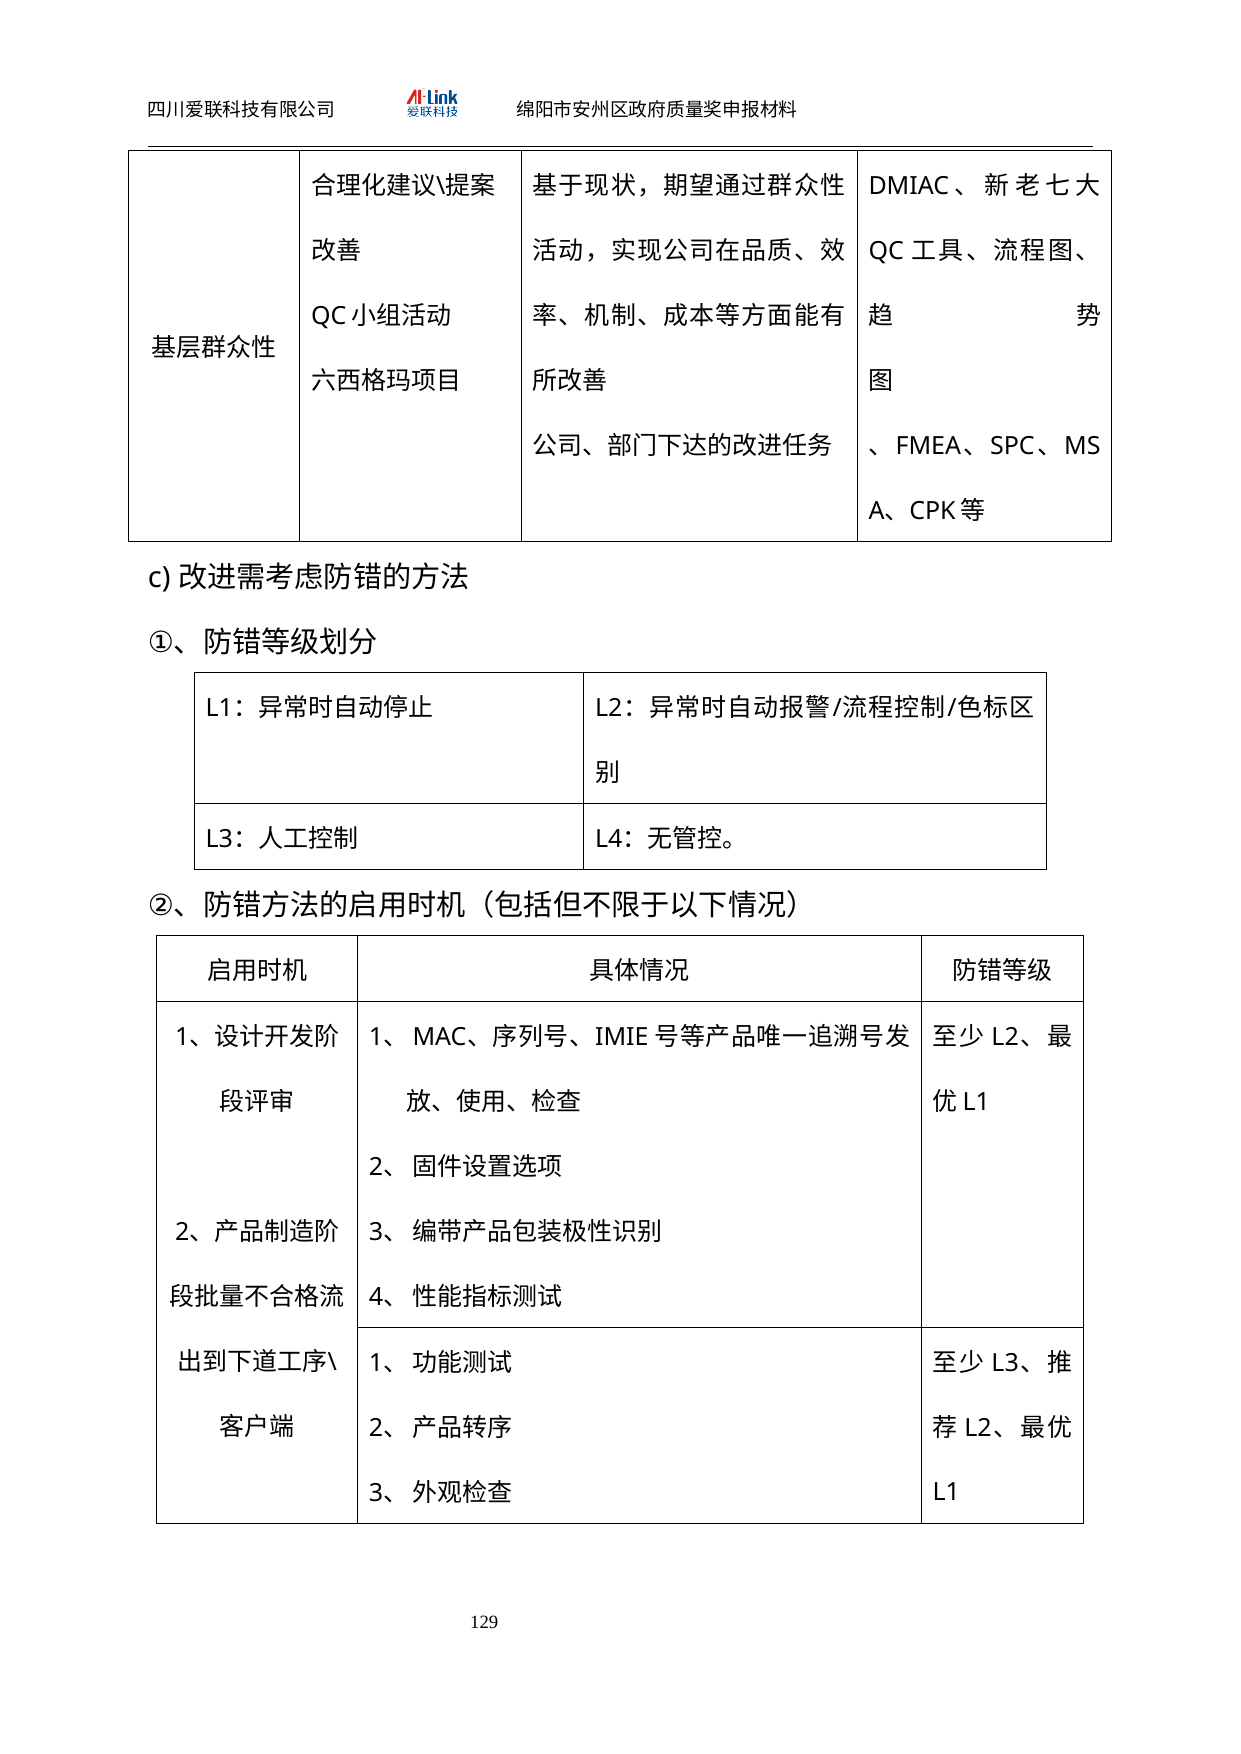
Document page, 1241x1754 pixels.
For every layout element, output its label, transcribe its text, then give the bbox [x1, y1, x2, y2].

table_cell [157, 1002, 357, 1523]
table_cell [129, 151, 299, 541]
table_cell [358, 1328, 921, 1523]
text c) 改进需考虑防错的方法 [148, 542, 1093, 607]
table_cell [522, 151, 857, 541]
picture [406, 88, 458, 117]
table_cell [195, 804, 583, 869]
text ②、防错方法的启用时机（包括但不限于以下情况） [148, 870, 1093, 935]
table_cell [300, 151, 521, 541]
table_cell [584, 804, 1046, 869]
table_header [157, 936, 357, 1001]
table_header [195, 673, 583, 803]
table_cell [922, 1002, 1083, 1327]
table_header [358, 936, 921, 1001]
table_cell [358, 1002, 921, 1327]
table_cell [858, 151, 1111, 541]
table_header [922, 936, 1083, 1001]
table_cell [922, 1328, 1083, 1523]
text ①、防错等级划分 [148, 607, 1093, 672]
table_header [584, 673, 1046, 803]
